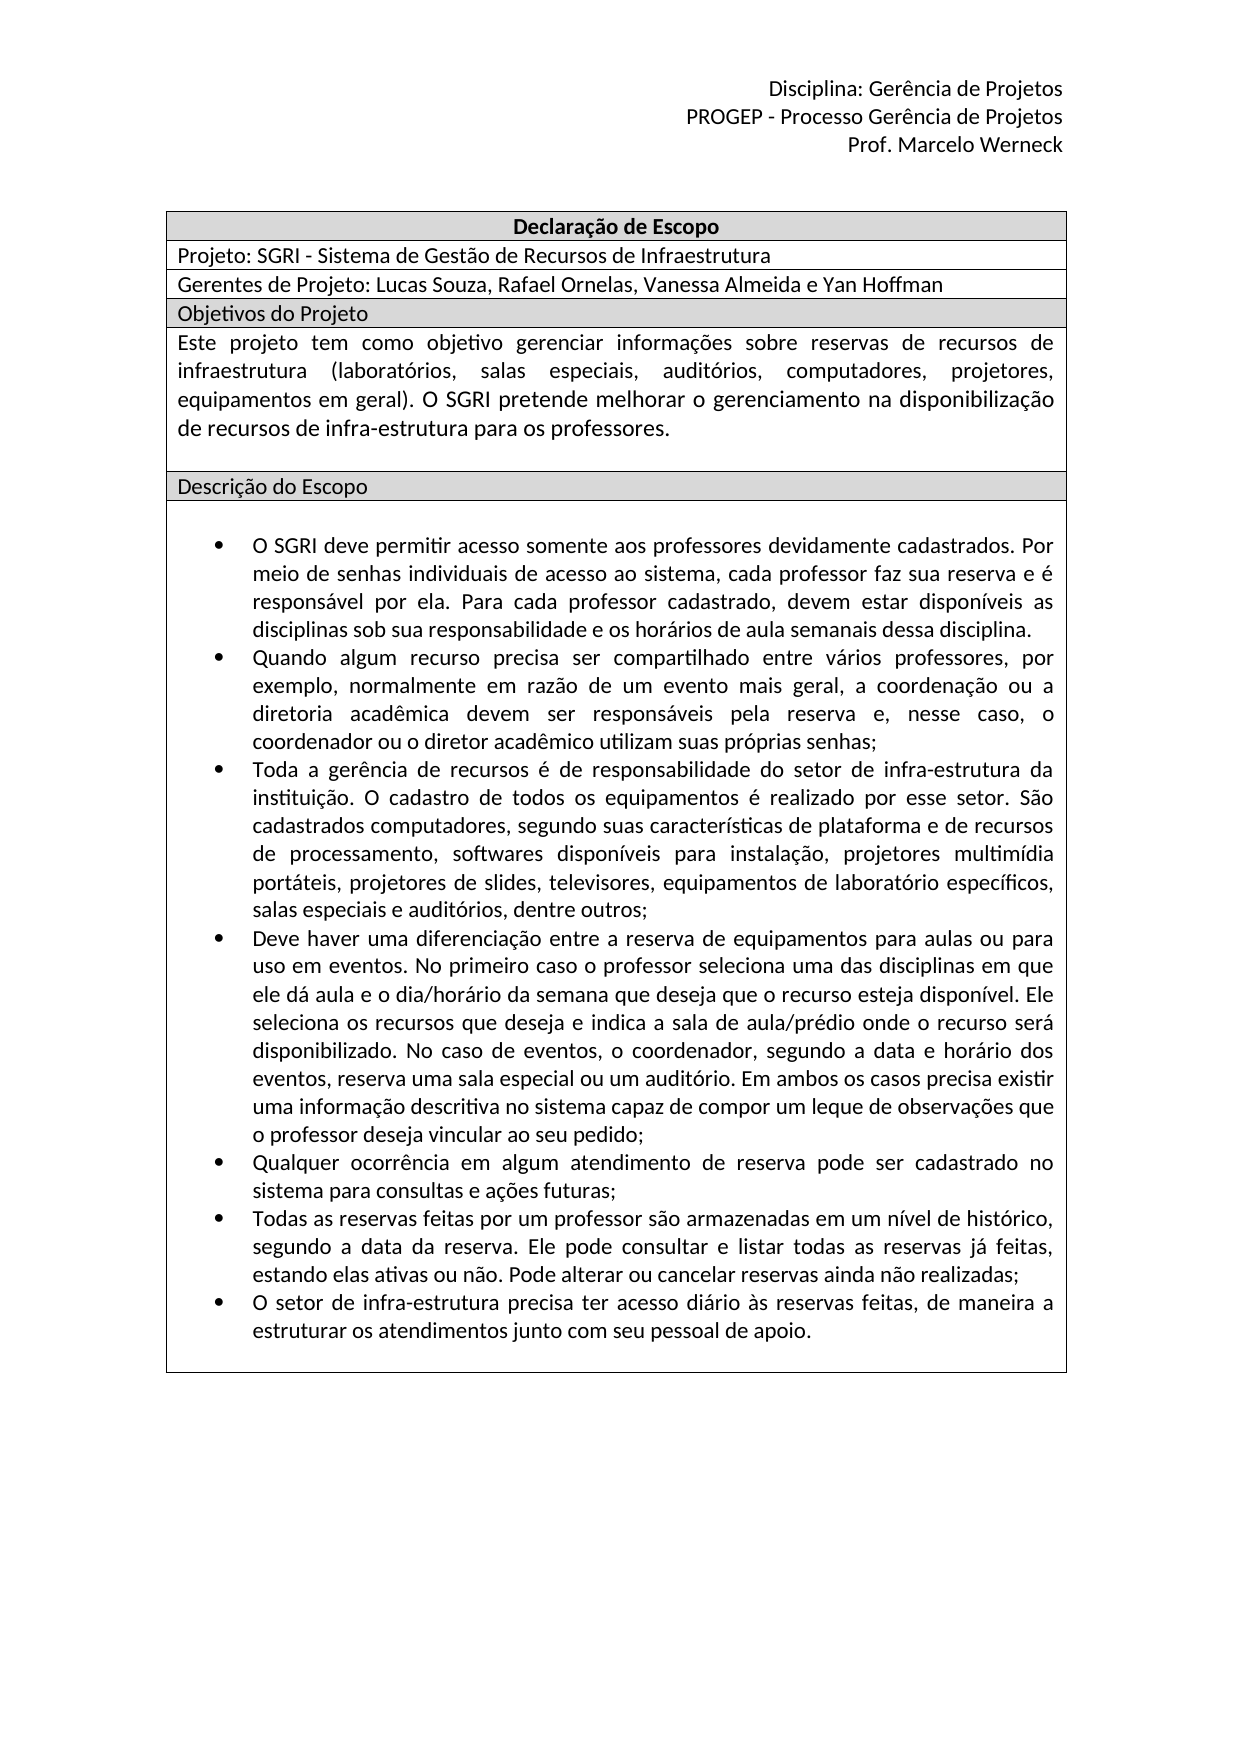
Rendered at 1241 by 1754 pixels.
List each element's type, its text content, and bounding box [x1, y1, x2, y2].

table_header Declaração de Escopo [167, 212, 1066, 240]
table_cell Descrição do Escopo [167, 472, 1066, 500]
table_cell O SGRI deve permitir acesso somente aos professores devidamente cadastrados. Por meio de senhas individuais de acesso ao sistema, cada professor faz sua reserva e é responsável por ela. Para cada professor cadastrado, devem estar disponíveis as disciplinas sob sua responsabilidade e os horários de aula semanais dessa disciplina. Quando algum recurso precisa ser compartilhado entre vários professores, por exemplo, normalmente em razão de um evento mais geral, a coordenação ou a diretoria acadêmica devem ser responsáveis pela reserva e, nesse caso, o coordenador ou o diretor acadêmico utilizam suas próprias senhas; Toda a gerência de recursos é de responsabilidade do setor de infra-estrutura da instituição. O cadastro de todos os equipamentos é realizado por esse setor. São cadastrados computadores, segundo suas características de plataforma e de recursos de processamento, softwares disponíveis para instalação, projetores multimídia portáteis, projetores de slides, televisores, equipamentos de laboratório específicos, salas especiais e auditórios, dentre outros; Deve haver uma diferenciação entre a reserva de equipamentos para aulas ou para uso em eventos. No primeiro caso o professor seleciona uma das disciplinas em que ele dá aula e o dia/horário da semana que deseja que o recurso esteja disponível. Ele seleciona os recursos que deseja e indica a sala de aula/prédio onde o recurso será disponibilizado. No caso de eventos, o coordenador, segundo a data e horário dos eventos, reserva uma sala especial ou um auditório. Em ambos os casos precisa existir uma informação descritiva no sistema capaz de compor um leque de observações que o professor deseja vincular ao seu pedido; Qualquer ocorrência em algum atendimento de reserva pode ser cadastrado no sistema para consultas e ações futuras; Todas as reservas feitas por um professor são armazenadas em um nível de histórico, segundo a data da reserva. Ele pode consultar e listar todas as reservas já feitas, estando elas ativas ou não. Pode alterar ou cancelar reservas ainda não realizadas; O setor de infra-estrutura precisa ter acesso diário às reservas feitas, de maneira a estruturar os atendimentos junto com seu pessoal de apoio. [167, 501, 1066, 1372]
table_cell Projeto: SGRI - Sistema de Gestão de Recursos de Infraestrutura [167, 241, 1066, 269]
table_cell Objetivos do Projeto [167, 299, 1066, 327]
table_cell Gerentes de Projeto: Lucas Souza, Rafael Ornelas, Vanessa Almeida e Yan Hoffman [167, 270, 1066, 298]
table_cell Este projeto tem como objetivo gerenciar informações sobre reservas de recursos de infraestrutura (laboratórios, salas especiais, auditórios, computadores, projetores, equipamentos em geral). O SGRI pretende melhorar o gerenciamento na disponibilização de recursos de infra-estrutura para os professores. [167, 328, 1066, 471]
